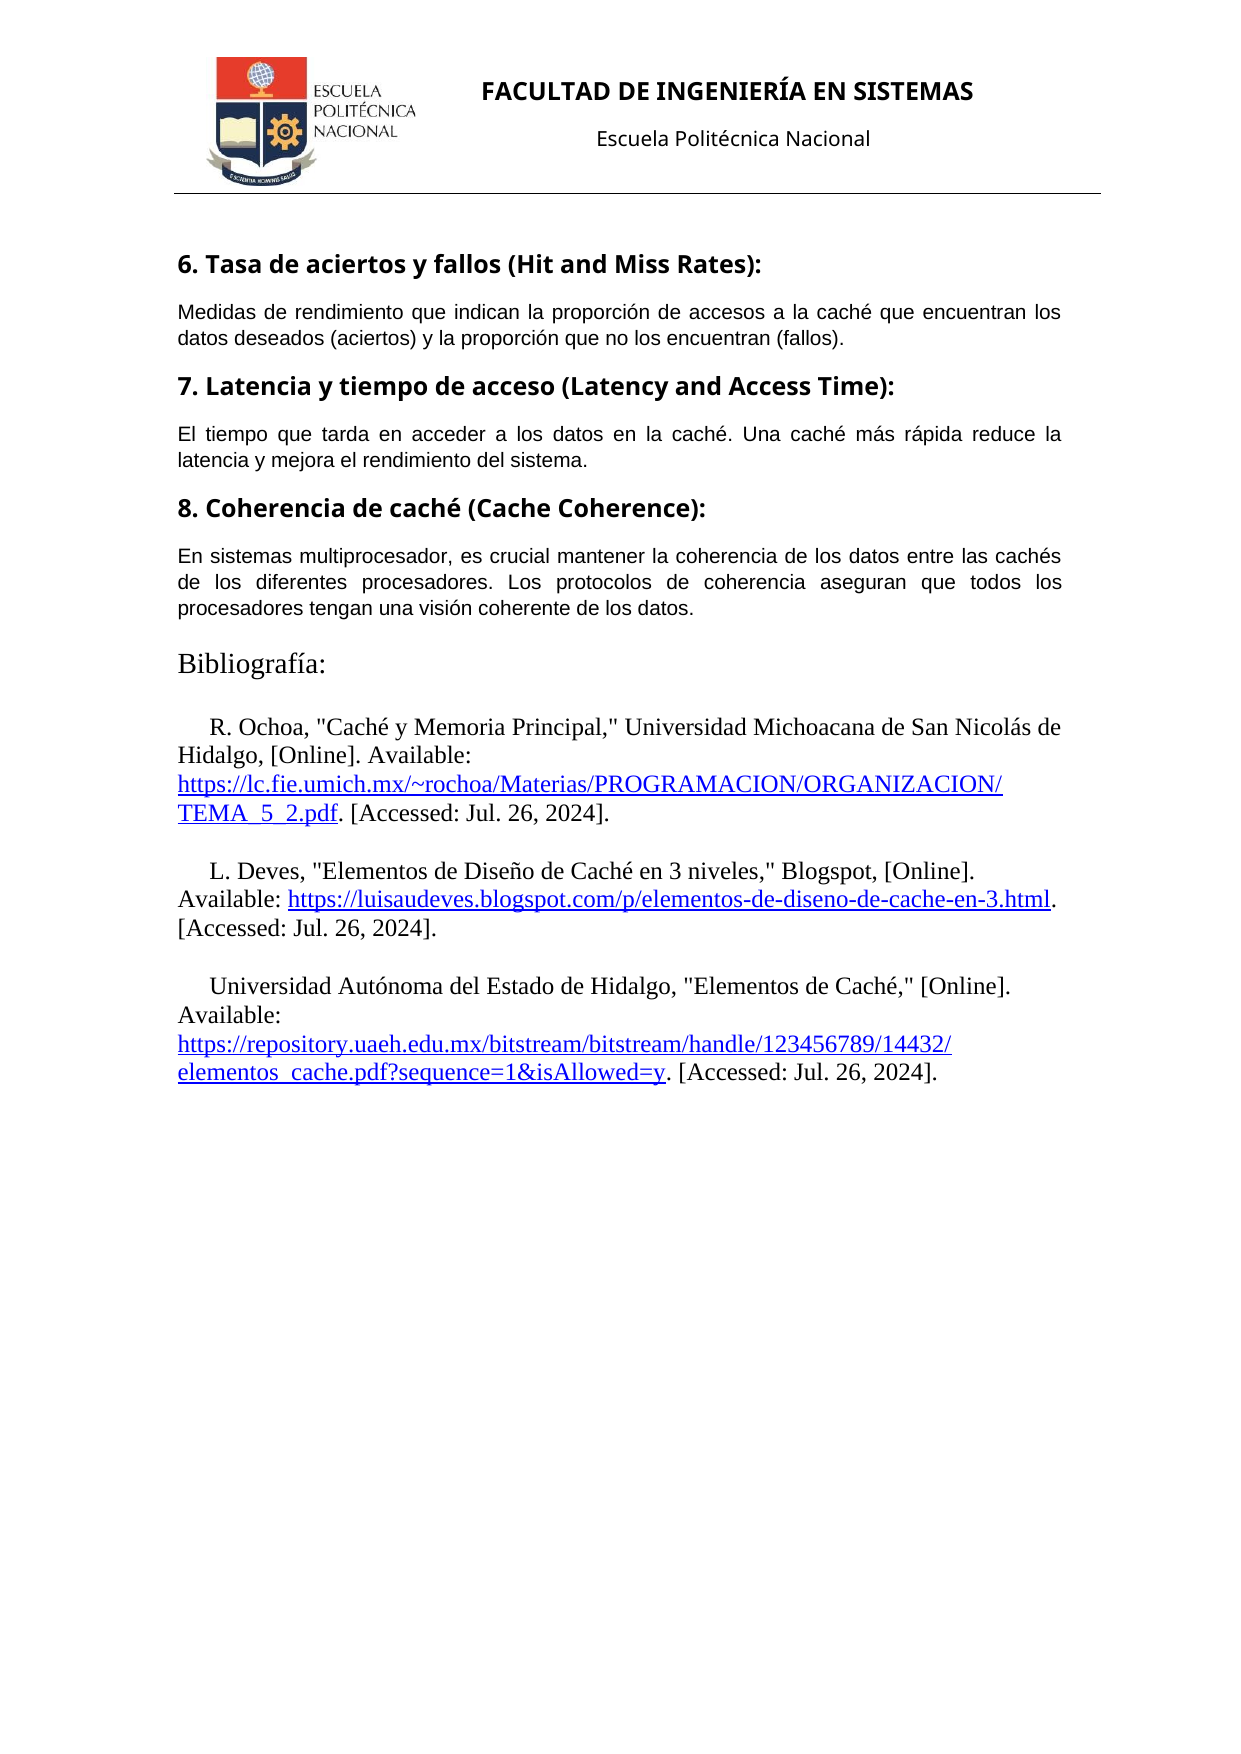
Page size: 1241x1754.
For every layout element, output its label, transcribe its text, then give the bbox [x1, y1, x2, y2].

text 6. Tasa de aciertos y fallos (Hit and Miss Rates): [177, 247, 1063, 281]
picture [206, 57, 416, 186]
text  Universidad Autónoma del Estado de Hidalgo, "Elementos de Caché," [Online]. Available: https://repository.uaeh.edu.mx/bitstream/bitstream/handle/123456789/14432/elementos_cache.pdf?sequence=1&isAllowed=y. [Accessed: Jul. 26, 2024]. [177, 971, 1063, 1086]
text 8. Coherencia de caché (Cache Coherence): [177, 490, 1063, 524]
text  L. Deves, "Elementos de Diseño de Caché en 3 niveles," Blogspot, [Online]. Available: https://luisaudeves.blogspot.com/p/elementos-de-diseno-de-cache-en-3.html. [Accessed: Jul. 26, 2024]. [177, 856, 1063, 942]
text 7. Latencia y tiempo de acceso (Latency and Access Time): [177, 368, 1063, 403]
text  R. Ochoa, "Caché y Memoria Principal," Universidad Michoacana de San Nicolás de Hidalgo, [Online]. Available: https://lc.fie.umich.mx/~rochoa/Materias/PROGRAMACION/ORGANIZACION/TEMA_5_2.pdf. [Accessed: Jul. 26, 2024]. [177, 712, 1063, 827]
subtitle Bibliografía: [177, 646, 1063, 680]
text Medidas de rendimiento que indican la proporción de accesos a la caché que encuentran los datos deseados (aciertos) y la proporción que no los encuentran (fallos). [177, 300, 1063, 350]
text En sistemas multiprocesador, es crucial mantener la coherencia de los datos entre las cachés de los diferentes procesadores. Los protocolos de coherencia aseguran que todos los procesadores tengan una visión coherente de los datos. [177, 544, 1063, 619]
text El tiempo que tarda en acceder a los datos en la caché. Una caché más rápida reduce la latencia y mejora el rendimiento del sistema. [177, 422, 1063, 472]
